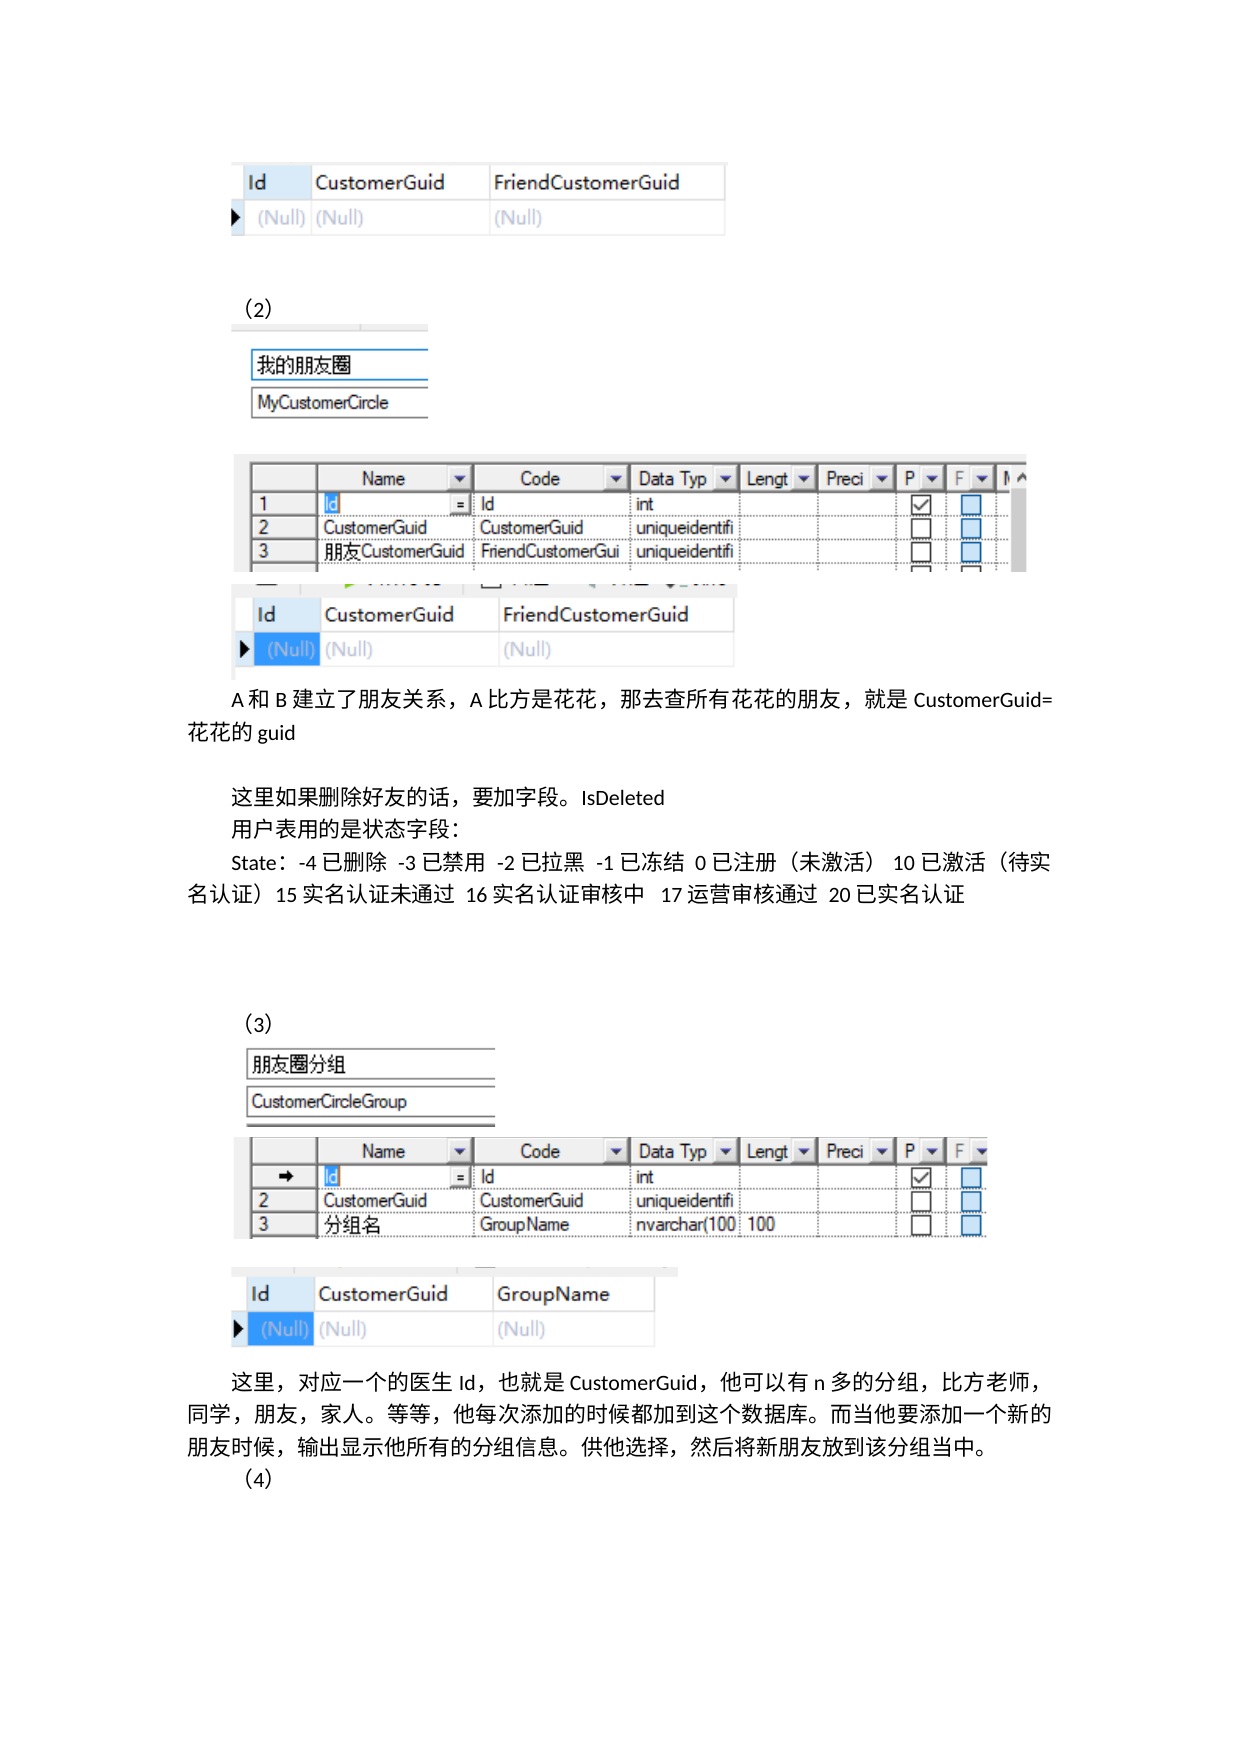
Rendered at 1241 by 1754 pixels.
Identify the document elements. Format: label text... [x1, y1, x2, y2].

picture [231, 1039, 496, 1127]
text （4） [187, 1462, 1053, 1494]
text State：-4 已删除 -3 已禁用 -2 已拉黑 -1 已冻结 0 已注册（未激活） 10 已激活（待实名认证）15 实名认证未通过 16 实名认证审核中 17 运营审核通过 20 已实名认证 [187, 844, 1053, 909]
text A和B建立了朋友关系，A比方是花花，那去查所有花花的朋友，就是CustomerGuid=花花的guid [187, 682, 1053, 747]
text 这里，对应一个的医生Id，也就是CustomerGuid，他可以有n多的分组，比方老师，同学，朋友，家人。等等，他每次添加的时候都加到这个数据库。而当他要添加一个新的朋友时候，输出显示他所有的分组信息。供他选择，然后将新朋友放到该分组当中。 [187, 1364, 1053, 1462]
picture [231, 1137, 988, 1239]
picture [231, 584, 738, 680]
text （2） [187, 292, 1053, 324]
picture [231, 324, 429, 425]
text （3） [187, 1007, 1053, 1039]
picture [231, 162, 728, 236]
text 这里如果删除好友的话，要加字段。IsDeleted [187, 779, 1053, 812]
picture [231, 454, 1027, 572]
text 用户表用的是状态字段： [187, 812, 1053, 844]
picture [231, 1267, 678, 1349]
